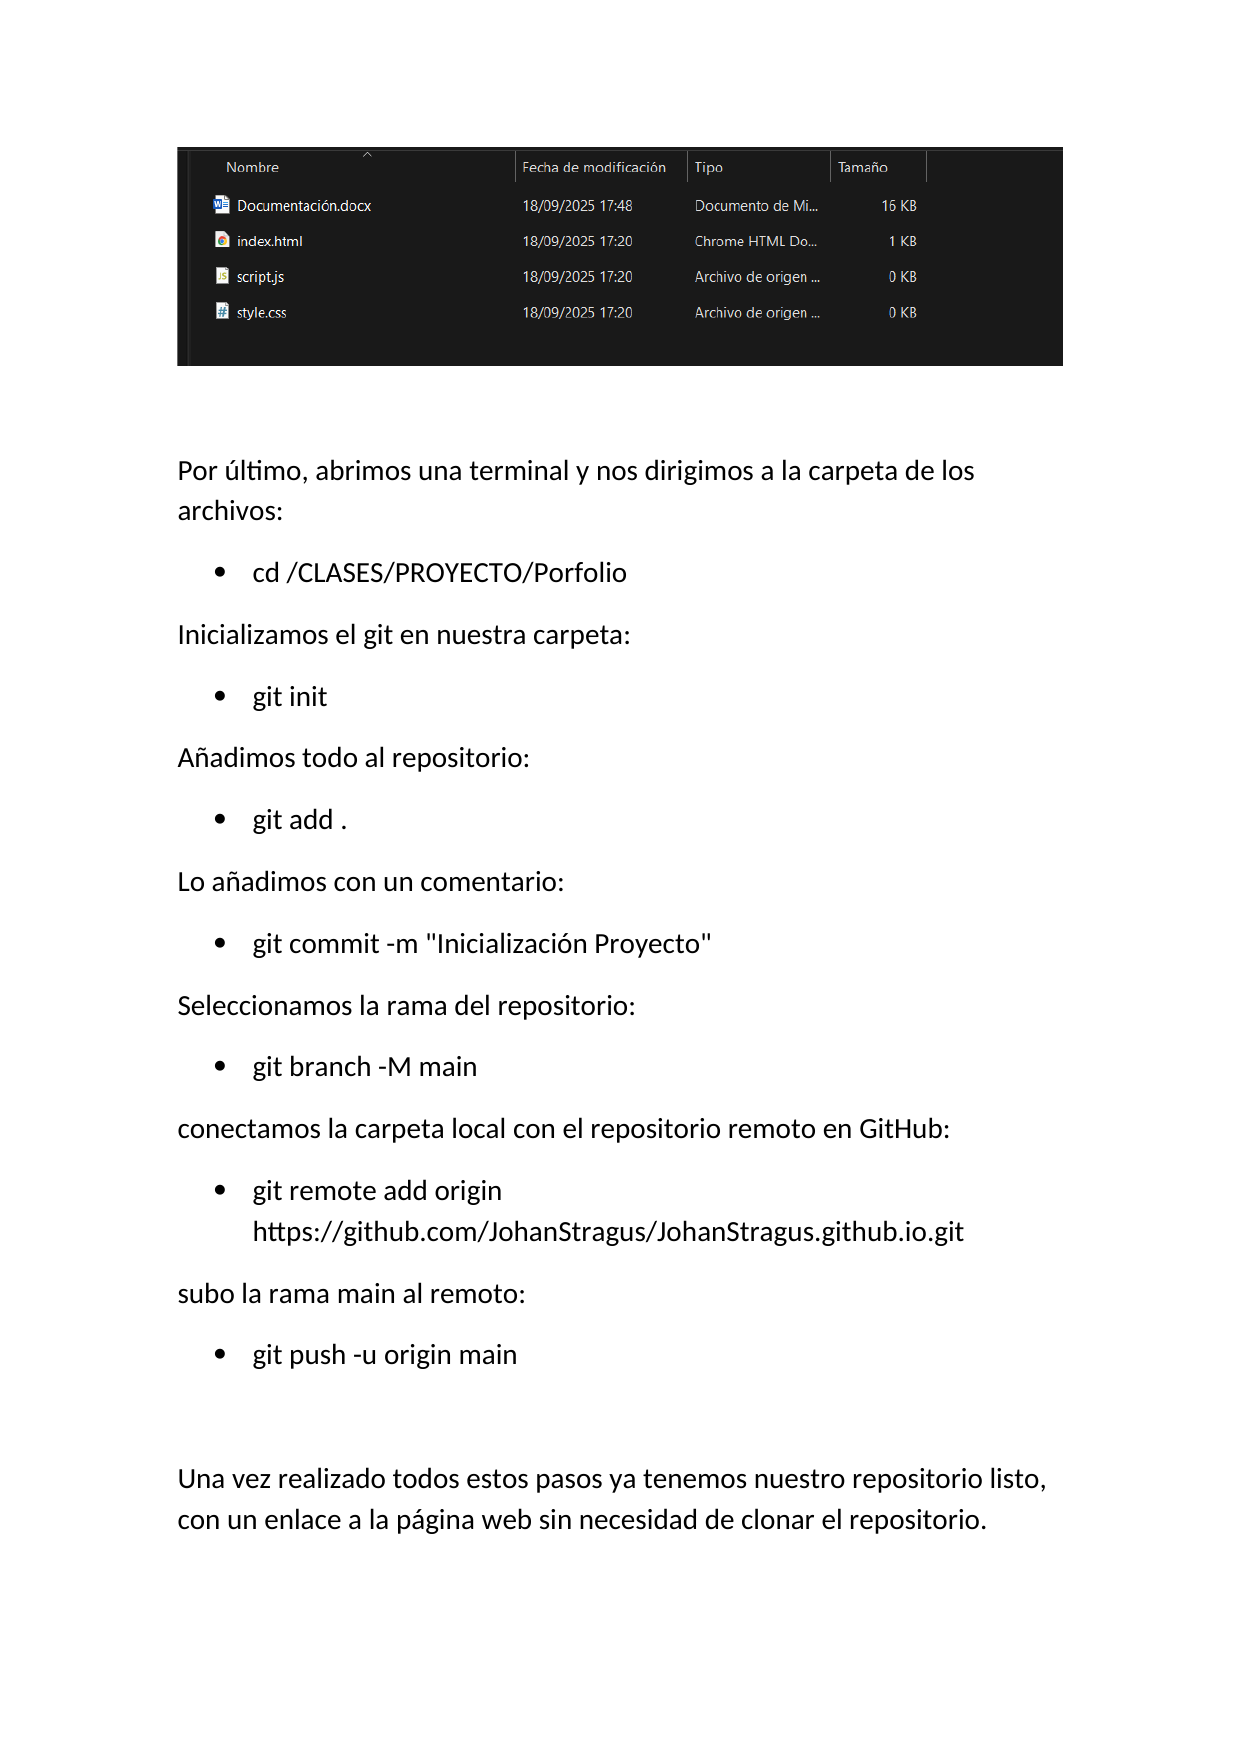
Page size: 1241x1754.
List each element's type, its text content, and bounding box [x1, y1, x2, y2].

text Inicializamos el git en nuestra carpeta: [177, 616, 1063, 652]
list git branch -M main [215, 1048, 1063, 1084]
list git commit -m "Inicialización Proyecto" [215, 925, 1063, 961]
picture [177, 147, 1063, 366]
text Lo añadimos con un comentario: [177, 863, 1063, 899]
text Una vez realizado todos estos pasos ya tenemos nuestro repositorio listo, con un enlace a la página web sin necesidad de clonar el repositorio. [177, 1460, 1063, 1537]
list git init [215, 678, 1063, 713]
text conectamos la carpeta local con el repositorio remoto en GitHub: [177, 1110, 1063, 1146]
text Seleccionamos la rama del repositorio: [177, 987, 1063, 1022]
text Por último, abrimos una terminal y nos dirigimos a la carpeta de los archivos: [177, 452, 1063, 528]
list git remote add origin https://github.com/JohanStragus/JohanStragus.github.io.git [215, 1172, 1063, 1248]
list git push -u origin main [215, 1336, 1063, 1372]
text Añadimos todo al repositorio: [177, 739, 1063, 775]
text subo la rama main al remoto: [177, 1275, 1063, 1310]
list git add . [215, 801, 1063, 837]
list cd /CLASES/PROYECTO/Porfolio [215, 554, 1063, 590]
